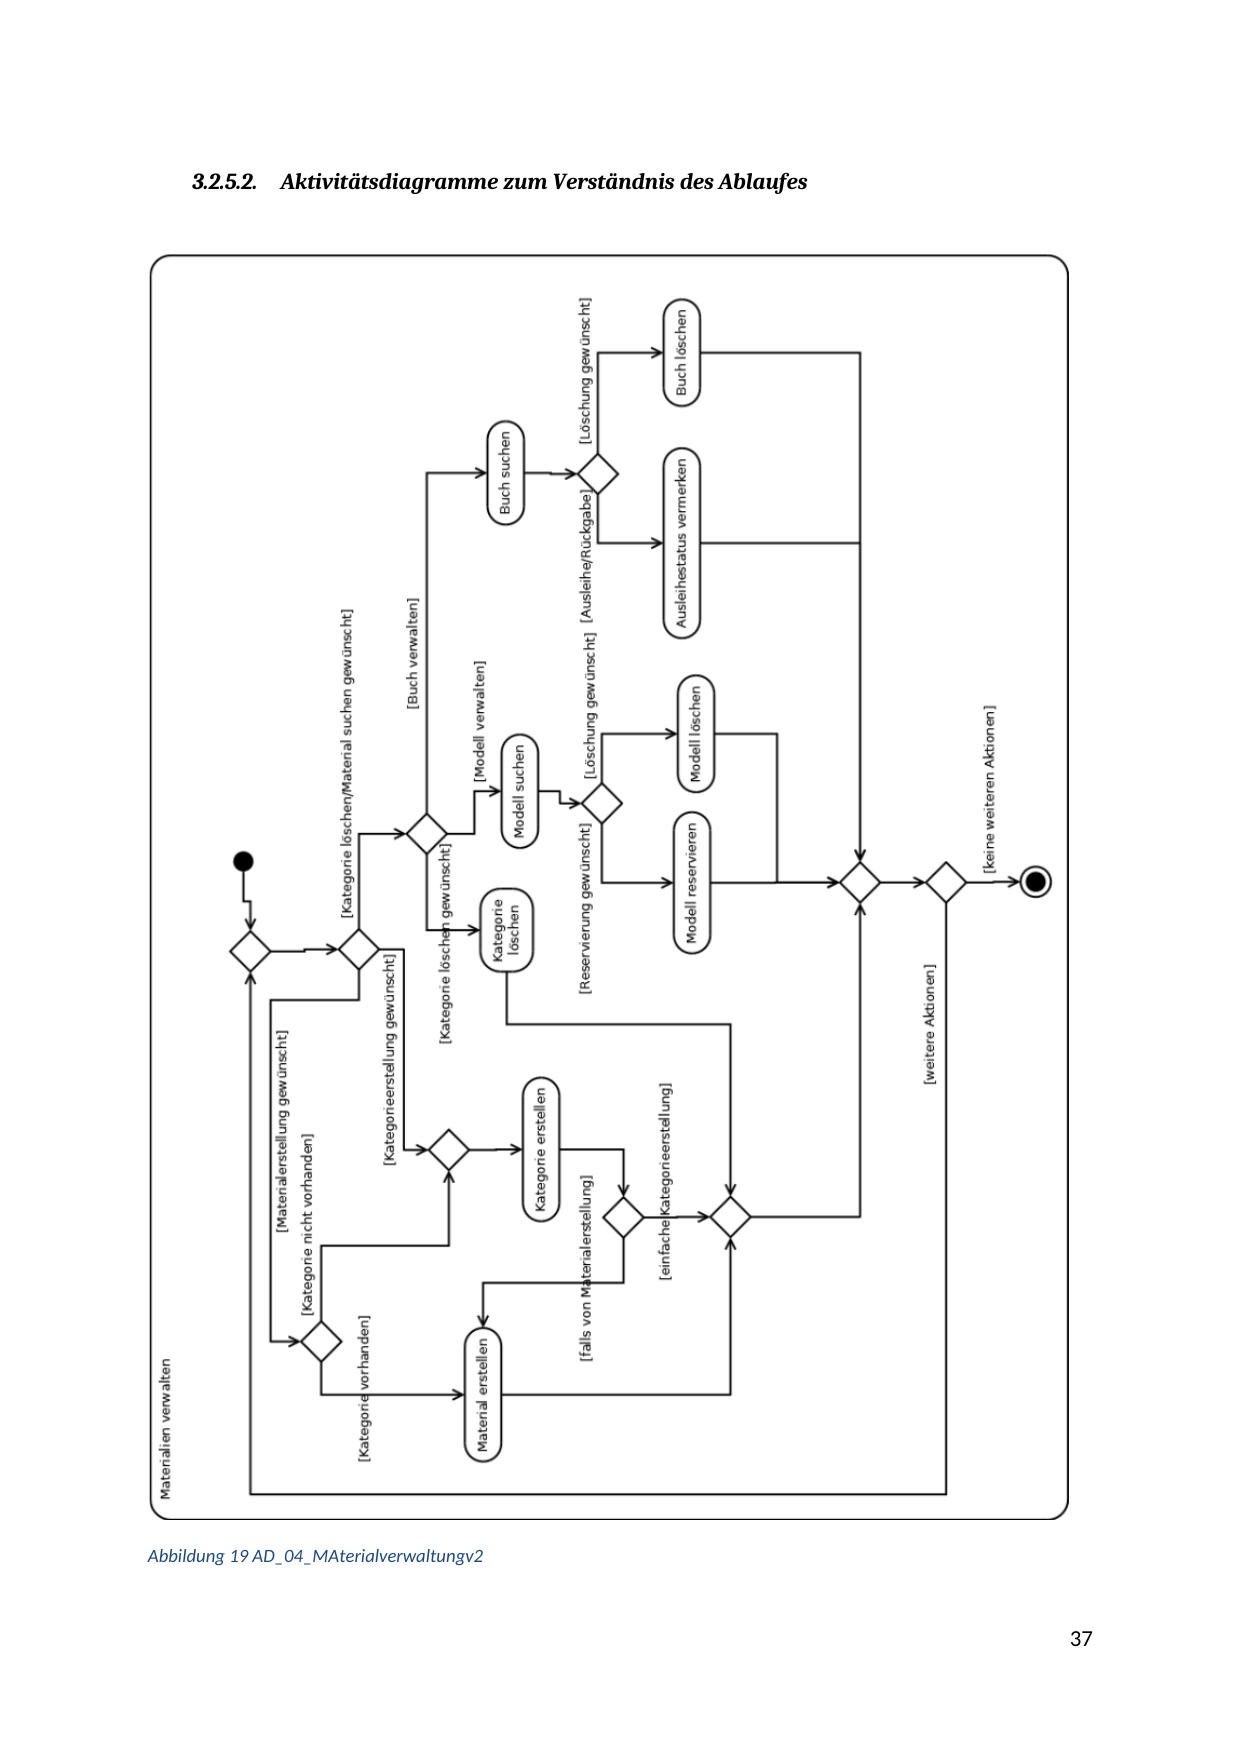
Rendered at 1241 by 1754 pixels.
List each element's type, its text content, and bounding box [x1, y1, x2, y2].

subtitle Aktivitätsdiagramme zum Verständnis des Ablaufes [192, 168, 1093, 195]
picture [150, 255, 1069, 1520]
